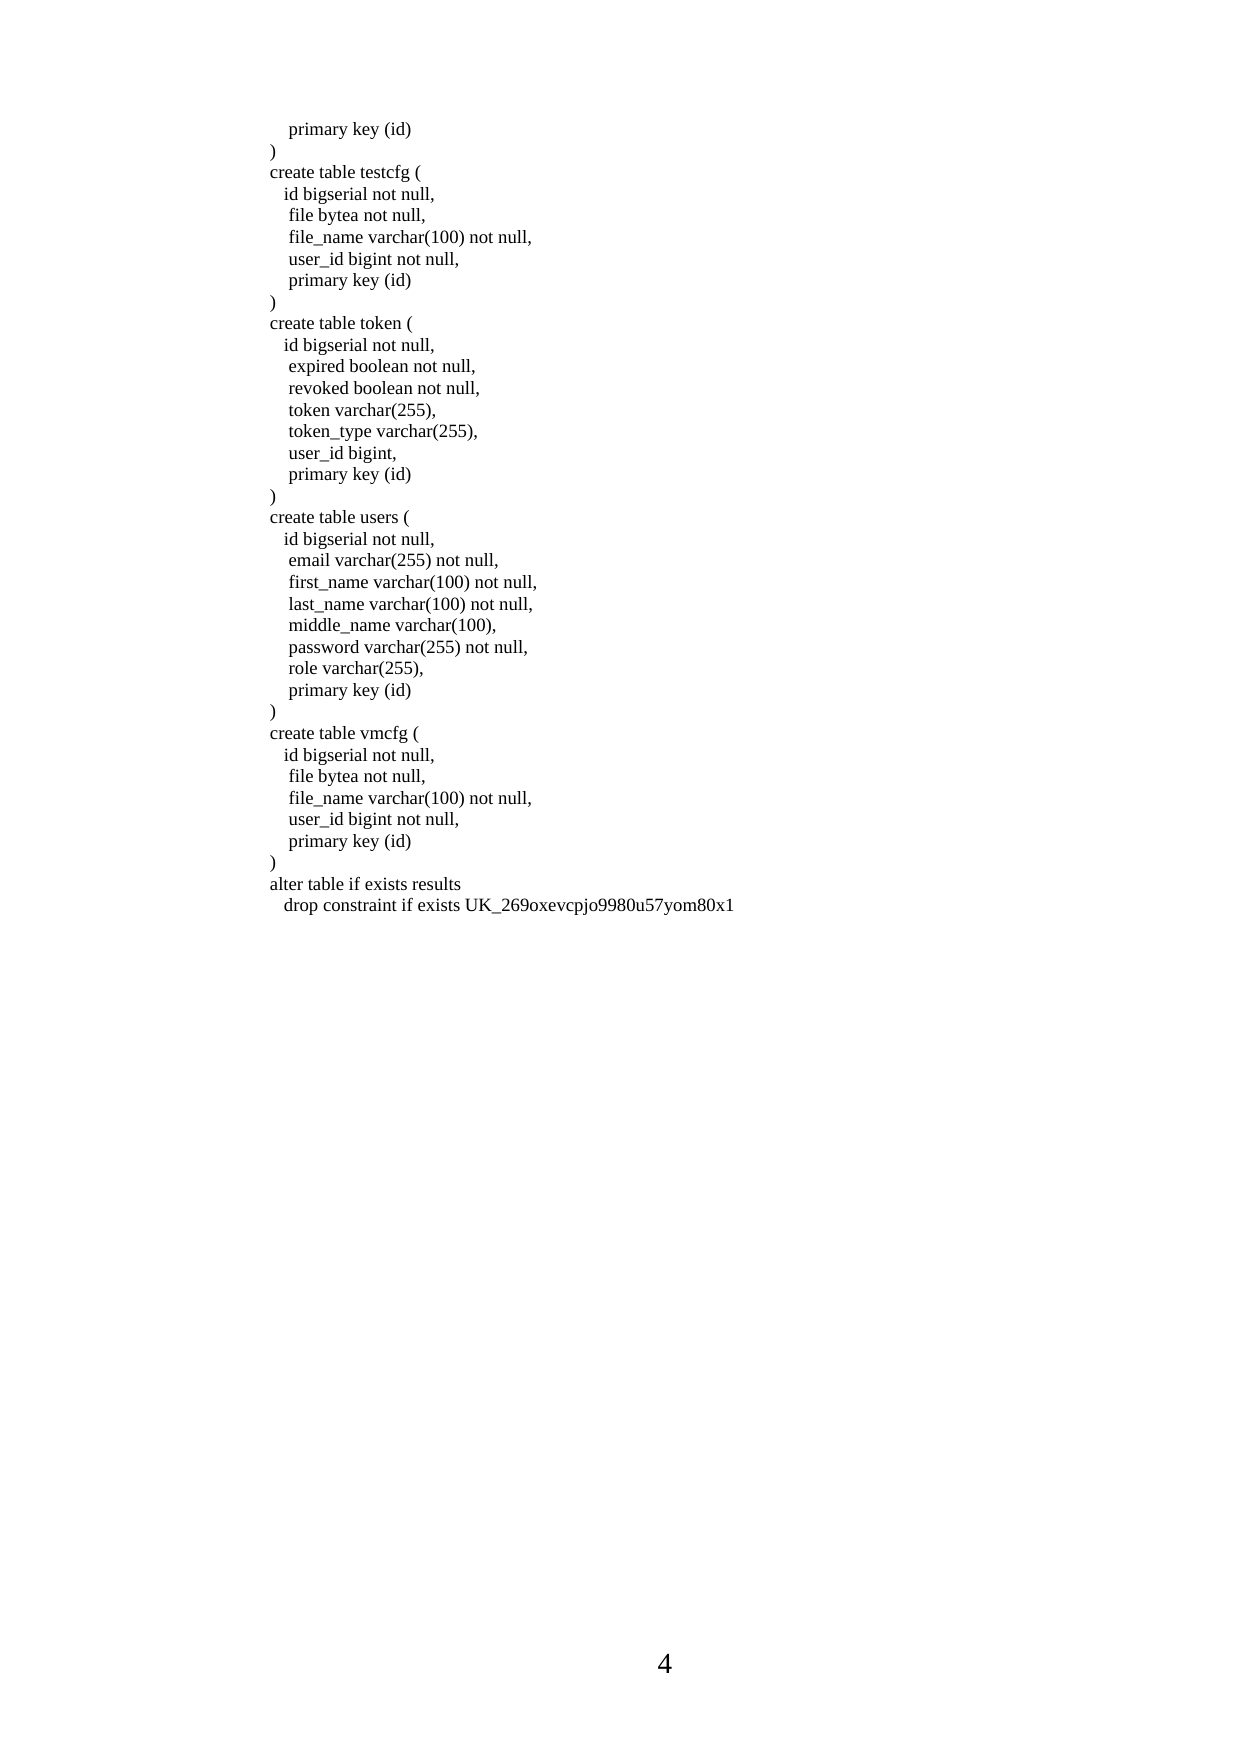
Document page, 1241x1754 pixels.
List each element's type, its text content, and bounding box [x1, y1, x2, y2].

text token_type varchar(255), [177, 420, 1152, 442]
text expired boolean not null, [177, 355, 1152, 377]
text ) [177, 700, 1152, 722]
text alter table if exists results [177, 873, 1152, 894]
text ) [177, 140, 1152, 161]
text middle_name varchar(100), [177, 614, 1152, 636]
text last_name varchar(100) not null, [177, 592, 1152, 614]
text primary key (id) [177, 463, 1152, 485]
text user_id bigint not null, [177, 808, 1152, 830]
text primary key (id) [177, 830, 1152, 851]
text ) [177, 485, 1152, 506]
text primary key (id) [177, 269, 1152, 291]
text ) [177, 851, 1152, 873]
text id bigserial not null, [177, 528, 1152, 549]
text file bytea not null, [177, 204, 1152, 226]
text create table users ( [177, 506, 1152, 528]
text file bytea not null, [177, 765, 1152, 787]
text create table vmcfg ( [177, 722, 1152, 743]
text revoked boolean not null, [177, 377, 1152, 398]
text user_id bigint, [177, 442, 1152, 463]
text first_name varchar(100) not null, [177, 571, 1152, 592]
text id bigserial not null, [177, 334, 1152, 355]
text id bigserial not null, [177, 743, 1152, 765]
text role varchar(255), [177, 657, 1152, 679]
text primary key (id) [177, 679, 1152, 700]
text file_name varchar(100) not null, [177, 787, 1152, 808]
text password varchar(255) not null, [177, 636, 1152, 657]
text user_id bigint not null, [177, 247, 1152, 269]
text create table testcfg ( [177, 161, 1152, 183]
text primary key (id) [177, 118, 1152, 140]
text id bigserial not null, [177, 183, 1152, 204]
text token varchar(255), [177, 398, 1152, 420]
text file_name varchar(100) not null, [177, 226, 1152, 247]
text create table token ( [177, 312, 1152, 334]
text email varchar(255) not null, [177, 549, 1152, 571]
text ) [177, 291, 1152, 312]
text drop constraint if exists UK_269oxevcpjo9980u57yom80x1 [177, 894, 1152, 916]
